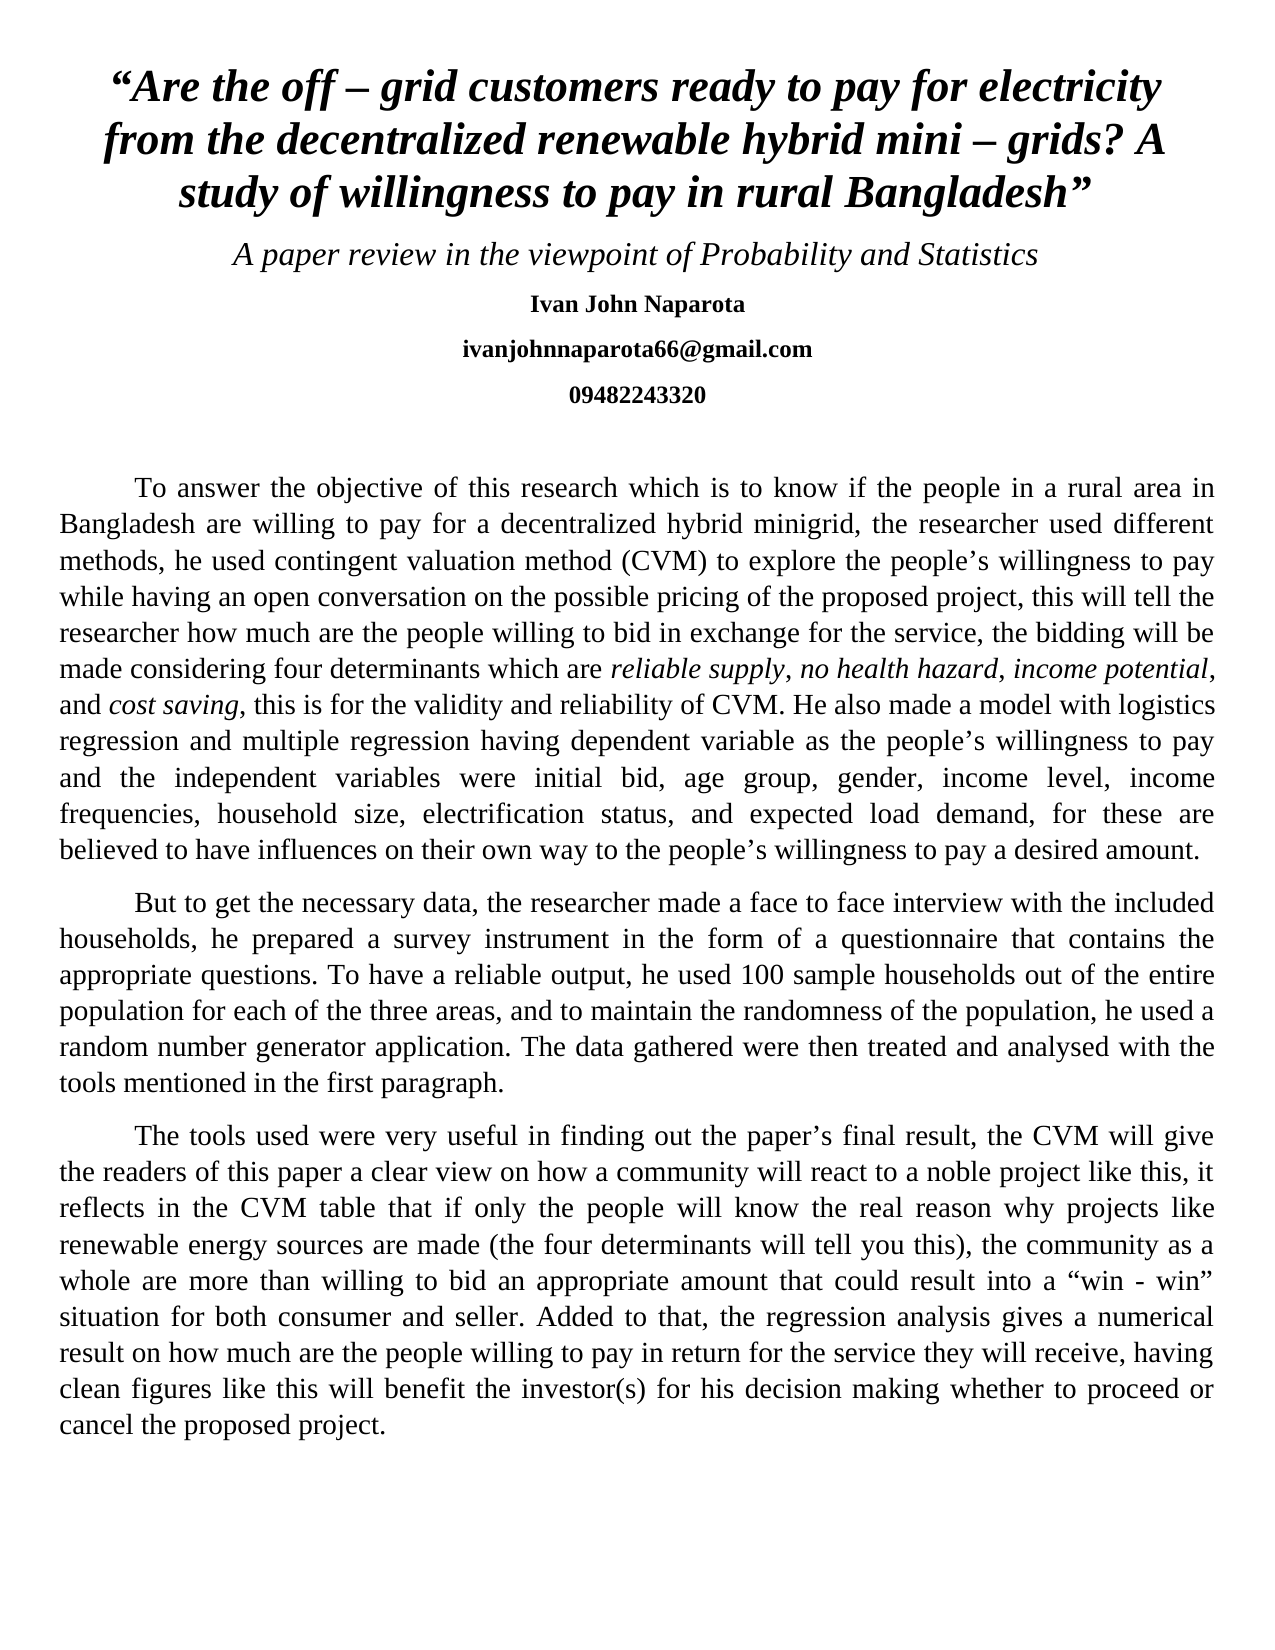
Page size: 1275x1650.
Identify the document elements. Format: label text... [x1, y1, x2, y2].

text ivanjohnnaparota66@gmail.com [59, 334, 1216, 363]
text To answer the objective of this research which is to know if the people in a rural area in Bangladesh are willing to pay for a decentralized hybrid minigrid, the researcher used different methods, he used contingent valuation method (CVM) to explore the people’s willingness to pay while having an open conversation on the possible pricing of the proposed project, this will tell the researcher how much are the people willing to bid in exchange for the service, the bidding will be made considering four determinants which are reliable supply, no health hazard, income potential, and cost saving, this is for the validity and reliability of CVM. He also made a model with logistics regression and multiple regression having dependent variable as the people’s willingness to pay and the independent variables were initial bid, age group, gender, income level, income frequencies, household size, electrification status, and expected load demand, for these are believed to have influences on their own way to the people’s willingness to pay a desired amount. [59, 471, 1216, 866]
text “Are the off – grid customers ready to pay for electricity from the decentralized renewable hybrid mini – grids? A study of willingness to pay in rural Bangladesh” [59, 59, 1216, 217]
text The tools used were very useful in finding out the paper’s final result, the CVM will give the readers of this paper a clear view on how a community will react to a noble project like this, it reflects in the CVM table that if only the people will know the real reason why projects like renewable energy sources are made (the four determinants will tell you this), the community as a whole are more than willing to bid an appropriate amount that could result into a “win - win” situation for both consumer and seller. Added to that, the regression analysis gives a numerical result on how much are the people willing to pay in return for the service they will receive, having clean figures like this will benefit the investor(s) for his decision making whether to proceed or cancel the proposed project. [59, 1118, 1216, 1441]
text 09482243320 [59, 380, 1216, 408]
text Ivan John Naparota [59, 289, 1216, 318]
text A paper review in the viewpoint of Probability and Statistics [59, 234, 1216, 272]
text But to get the necessary data, the researcher made a face to face interview with the included households, he prepared a survey instrument in the form of a questionnaire that contains the appropriate questions. To have a reliable output, he used 100 sample households out of the entire population for each of the three areas, and to maintain the randomness of the population, he used a random number generator application. The data gathered were then treated and analysed with the tools mentioned in the first paragraph. [59, 885, 1216, 1099]
